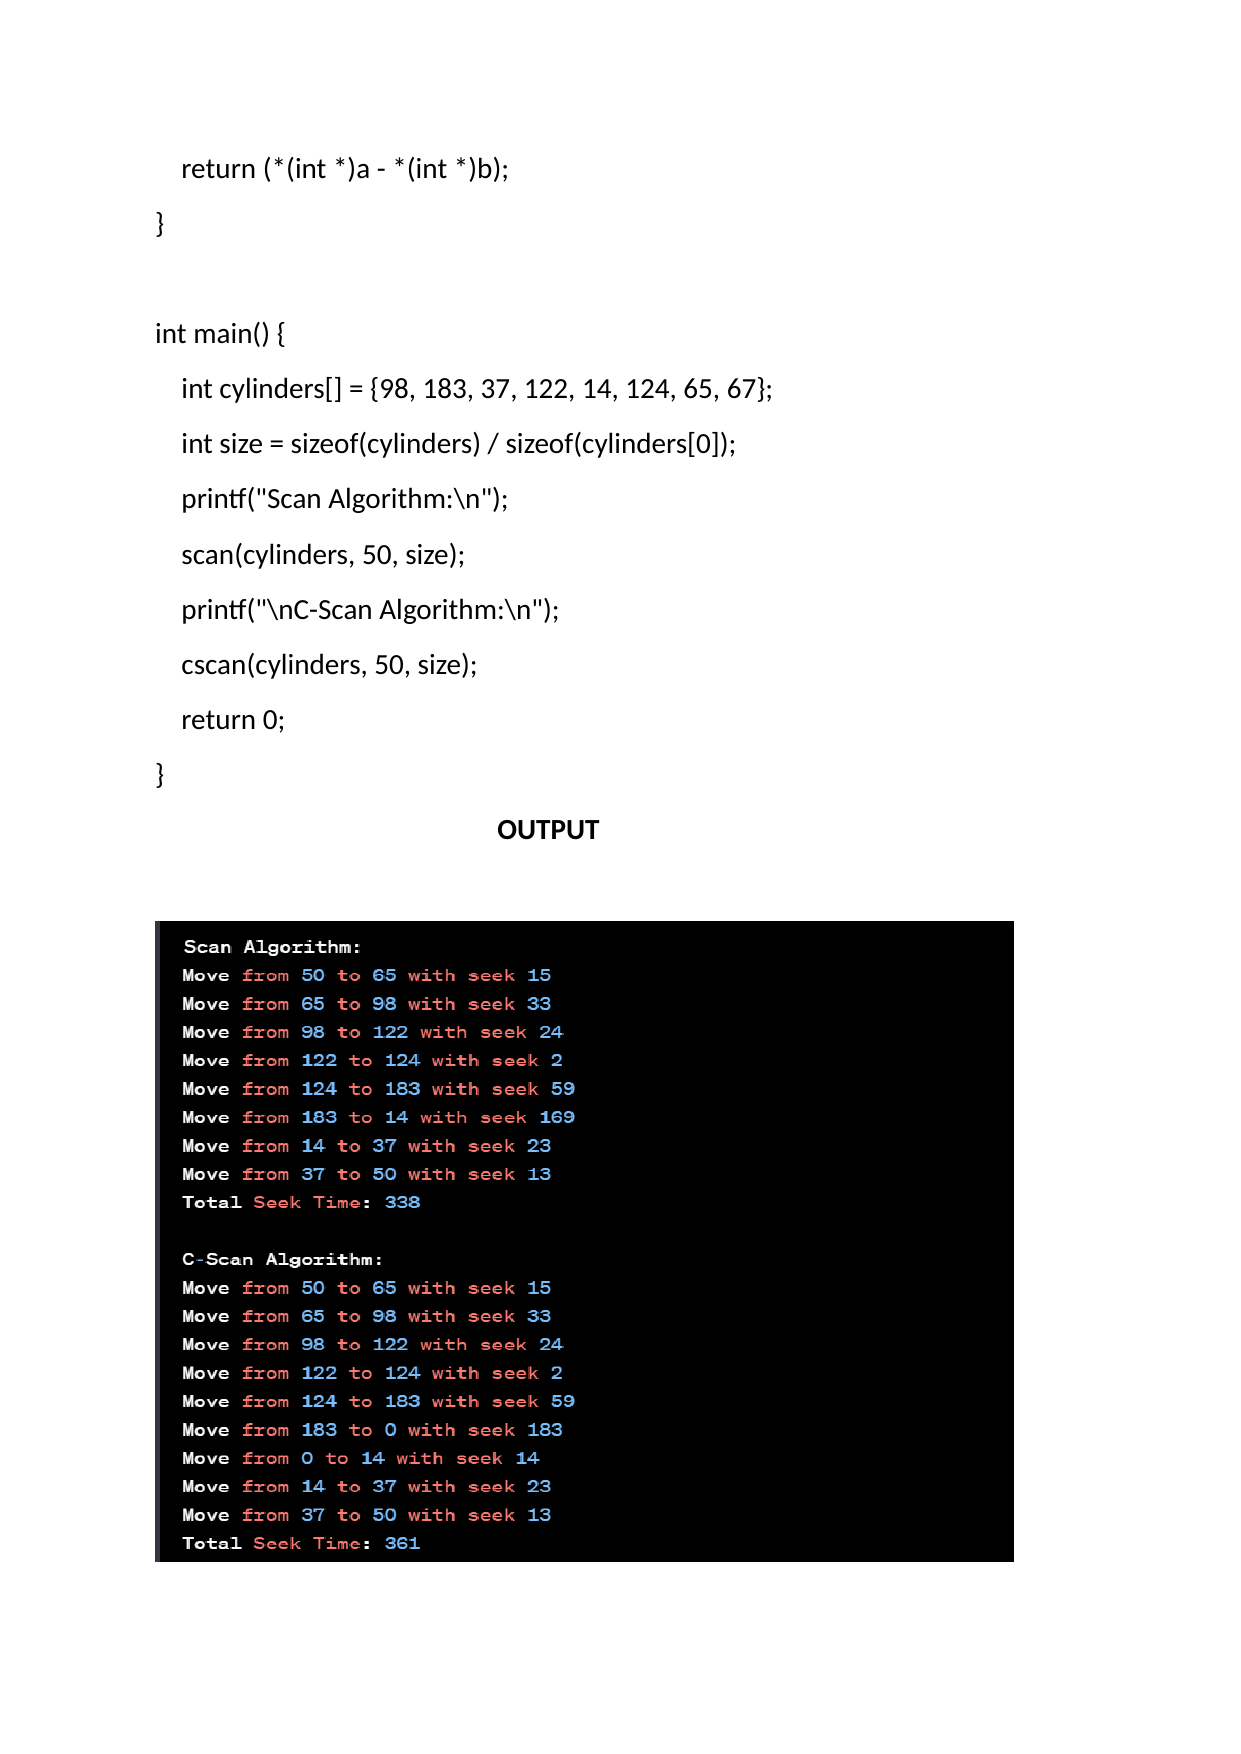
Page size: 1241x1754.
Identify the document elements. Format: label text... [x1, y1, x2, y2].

text printf("\nC-Scan Algorithm:\n"); [155, 591, 1090, 626]
picture [155, 921, 1014, 1562]
text } [155, 205, 1090, 241]
text cscan(cylinders, 50, size); [155, 646, 1090, 682]
text return 0; [155, 701, 1090, 737]
text int size = sizeof(cylinders) / sizeof(cylinders[0]); [155, 426, 1090, 461]
text printf("Scan Algorithm:\n"); [155, 481, 1090, 516]
text int cylinders[] = {98, 183, 37, 122, 14, 124, 65, 67}; [155, 370, 1090, 406]
text int main() { [155, 315, 1090, 351]
text scan(cylinders, 50, size); [155, 536, 1090, 571]
text OUTPUT [155, 811, 1090, 847]
text } [155, 756, 1090, 792]
text return (*(int *)a - *(int *)b); [155, 150, 1090, 186]
